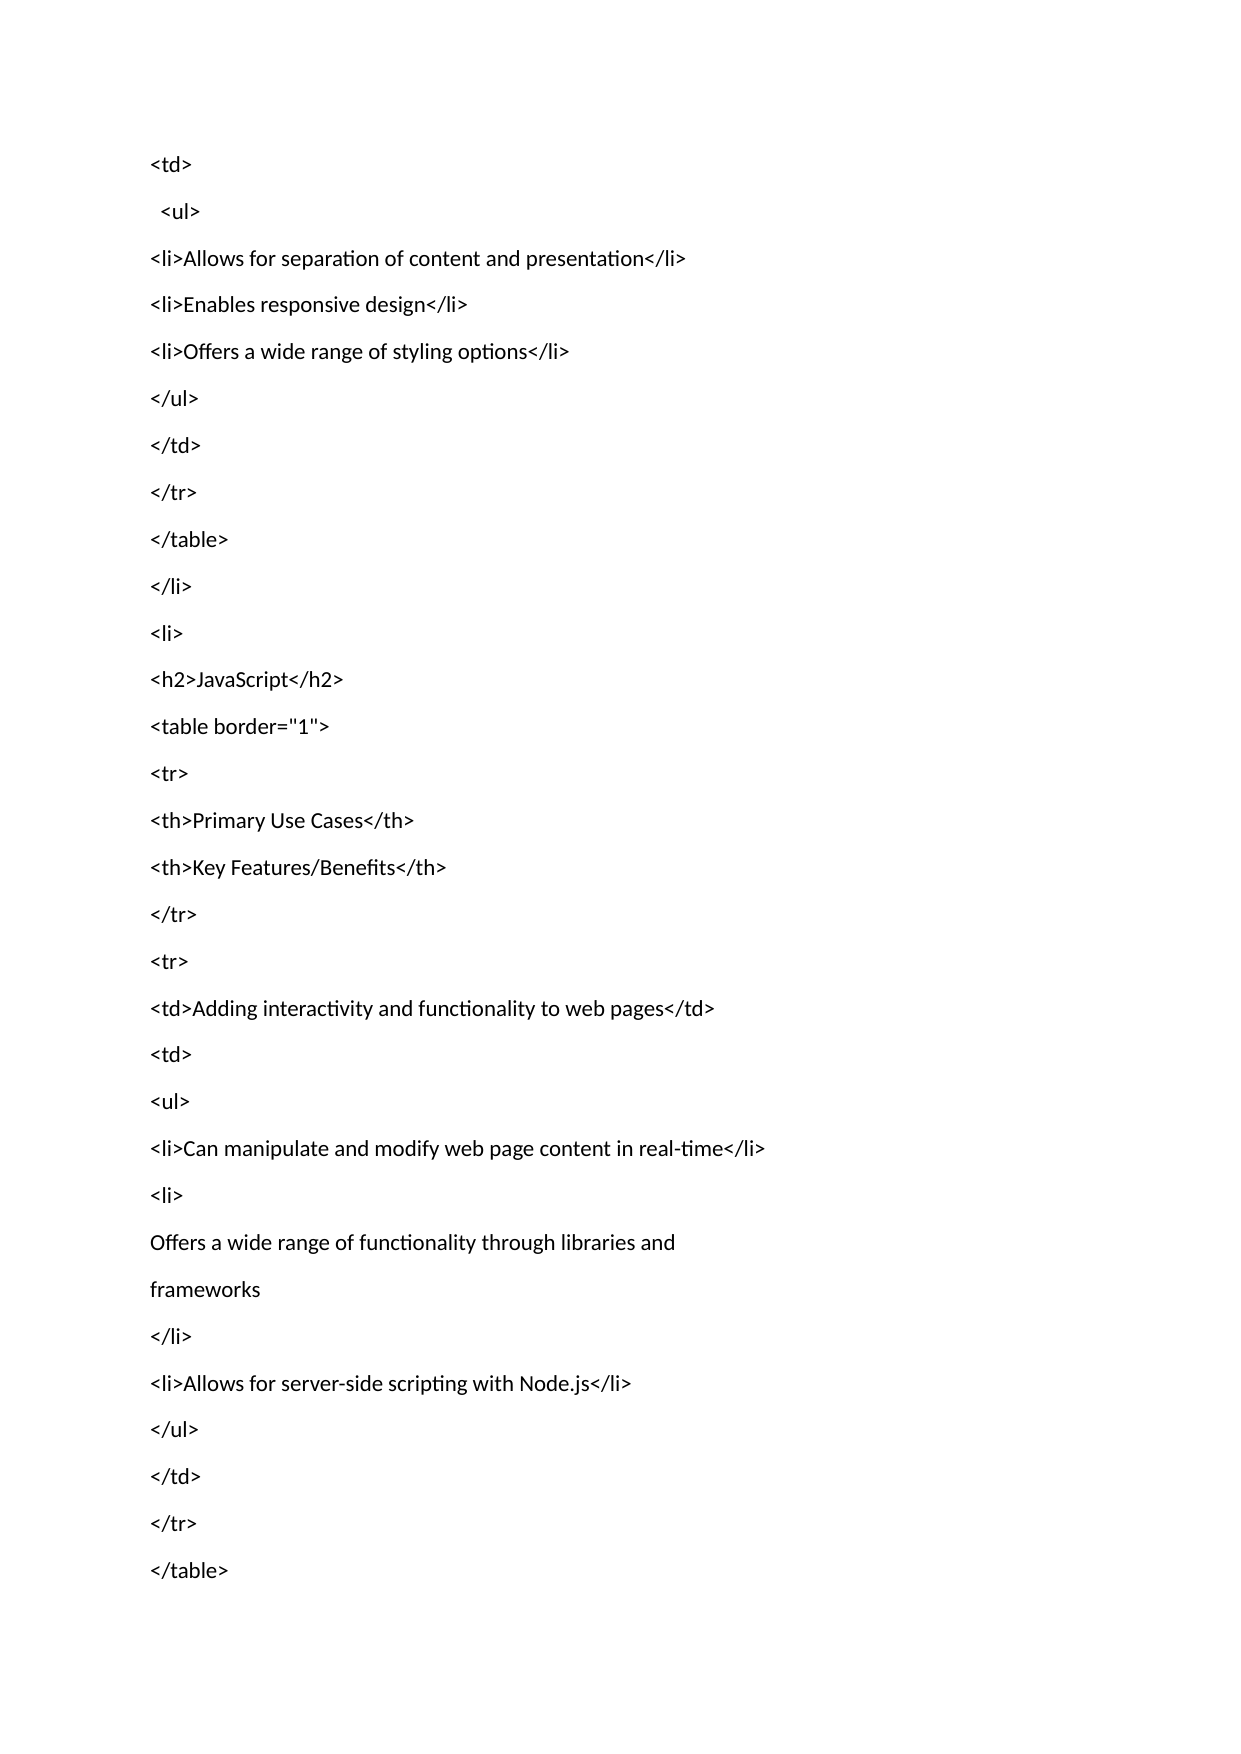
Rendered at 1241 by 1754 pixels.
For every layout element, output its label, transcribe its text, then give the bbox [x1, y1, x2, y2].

text </tr> [150, 1509, 1090, 1537]
text <li>Allows for server-side scripting with Node.js</li> [150, 1369, 1090, 1397]
text </ul> [150, 384, 1090, 412]
text <li>Can manipulate and modify web page content in real-time</li> [150, 1134, 1090, 1162]
text </table> [150, 525, 1090, 553]
text <th>Key Features/Benefits</th> [150, 853, 1090, 881]
text </td> [150, 431, 1090, 459]
text Offers a wide range of functionality through libraries and [150, 1228, 1090, 1256]
text </table> [150, 1556, 1090, 1584]
text <table border="1"> [150, 712, 1090, 741]
text <td> [150, 150, 1090, 178]
text <th>Primary Use Cases</th> [150, 806, 1090, 834]
text <h2>JavaScript</h2> [150, 666, 1090, 694]
text <li> [150, 619, 1090, 647]
text </td> [150, 1462, 1090, 1491]
text </tr> [150, 478, 1090, 506]
text <tr> [150, 947, 1090, 975]
text <li>Offers a wide range of styling options</li> [150, 337, 1090, 366]
text </ul> [150, 1416, 1090, 1444]
text <ul> [150, 1087, 1090, 1116]
text </li> [150, 572, 1090, 600]
text <li>Enables responsive design</li> [150, 291, 1090, 319]
text <li> [150, 1181, 1090, 1209]
text <td> [150, 1041, 1090, 1069]
text <li>Allows for separation of content and presentation</li> [150, 244, 1090, 272]
text <ul> [150, 197, 1090, 225]
text </tr> [150, 900, 1090, 928]
text <tr> [150, 759, 1090, 787]
text <td>Adding interactivity and functionality to web pages</td> [150, 994, 1090, 1022]
text </li> [150, 1322, 1090, 1350]
text frameworks [150, 1275, 1090, 1303]
